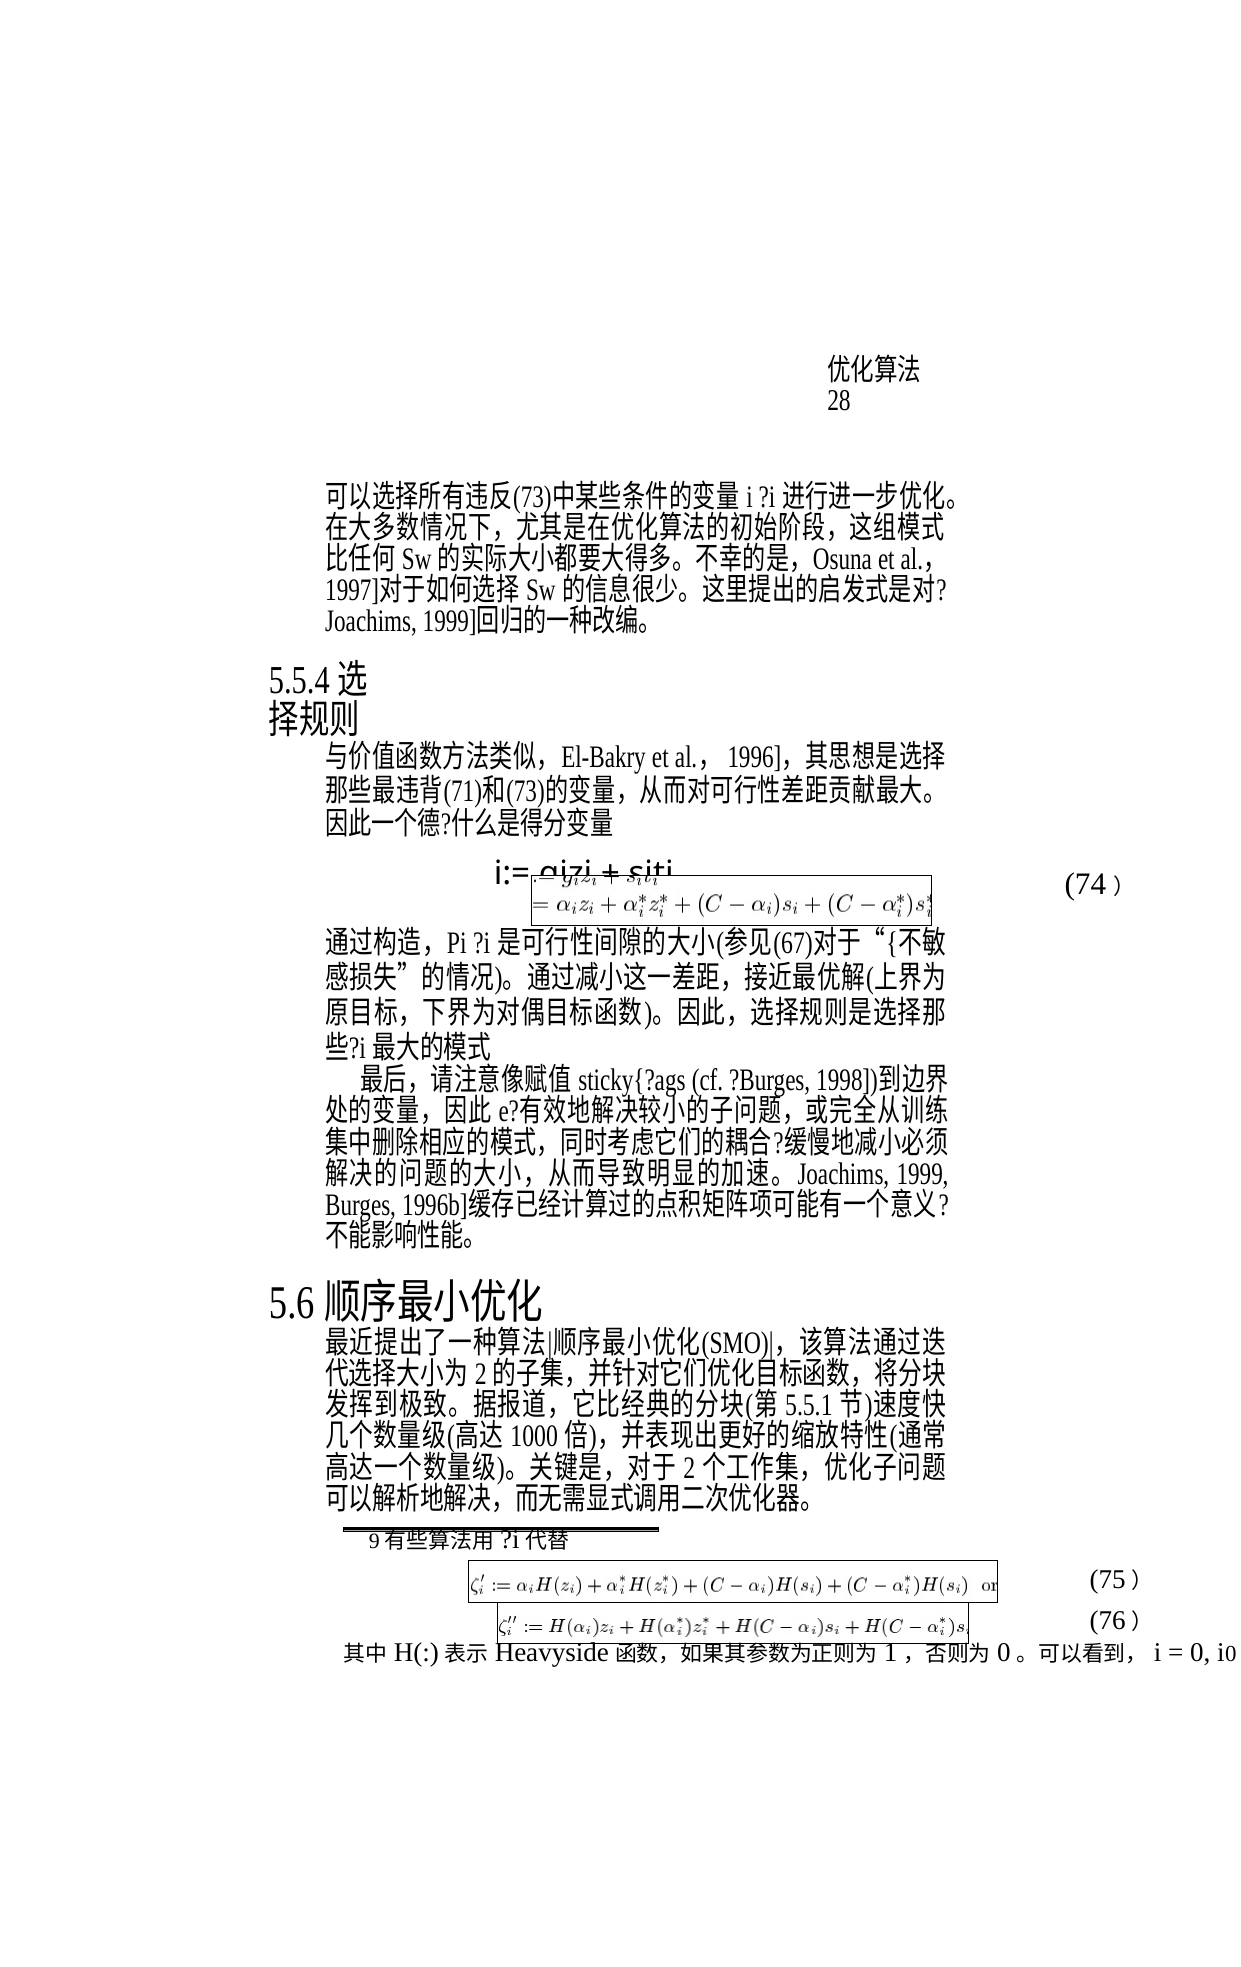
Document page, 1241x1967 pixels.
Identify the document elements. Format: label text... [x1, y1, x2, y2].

text 可以选择所有违反(73)中某些条件的变量i ?i进行进一步优化。在大多数情况下，尤其是在优化算法的初始阶段，这组模式比任何Sw的实际大小都要大得多。不幸的是，Osuna et al.， 1997]对于如何选择Sw的信息很少。这里提出的启发式是对?Joachims, 1999]回归的一种改编。 [325, 451, 946, 638]
text 与价值函数方法类似，El-Bakry et al.， 1996]，其思想是选择那些最违背(71)和(73)的变量，从而对可行性差距贡献最大。因此一个德?什么是得分变量 [325, 741, 946, 841]
text 最近提出了一种算法|顺序最小优化(SMO)|，该算法通过迭代选择大小为2的子集，并针对它们优化目标函数，将分块发挥到极致。据报道，它比经典的分块(第5.5.1节)速度快几个数量级(高达1000倍)，并表现出更好的缩放特性(通常高达一个数量级)。关键是，对于2个工作集，优化子问题可以解析地解决，而无需显式调用二次优化器。 [325, 1328, 946, 1516]
picture [469, 1561, 997, 1602]
text 优化算法28 [827, 356, 946, 417]
text 最后，请注意像赋值sticky{?ags (cf. ?Burges, 1998])到边界处的变量，因此e?有效地解决较小的子问题，或完全从训练集中删除相应的模式，同时考虑它们的耦合?缓慢地减小必须解决的问题的大小，从而导致明显的加速。Joachims, 1999, Burges, 1996b]缓存已经计算过的点积矩阵项可能有一个意义?不能影响性能。 [325, 1066, 948, 1253]
text 5.5.4选择规则 [269, 652, 382, 741]
text 5.6顺序最小优化 [269, 1269, 676, 1328]
picture [498, 1603, 968, 1643]
picture [532, 876, 931, 925]
text 通过构造，Pi ?i是可行性间隙的大小(参见(67)对于“{不敏感损失”的情况)。通过减小这一差距，接近最优解(上界为原目标，下界为对偶目标函数)。因此，选择规则是选择那些?i最大的模式 [325, 926, 946, 1066]
